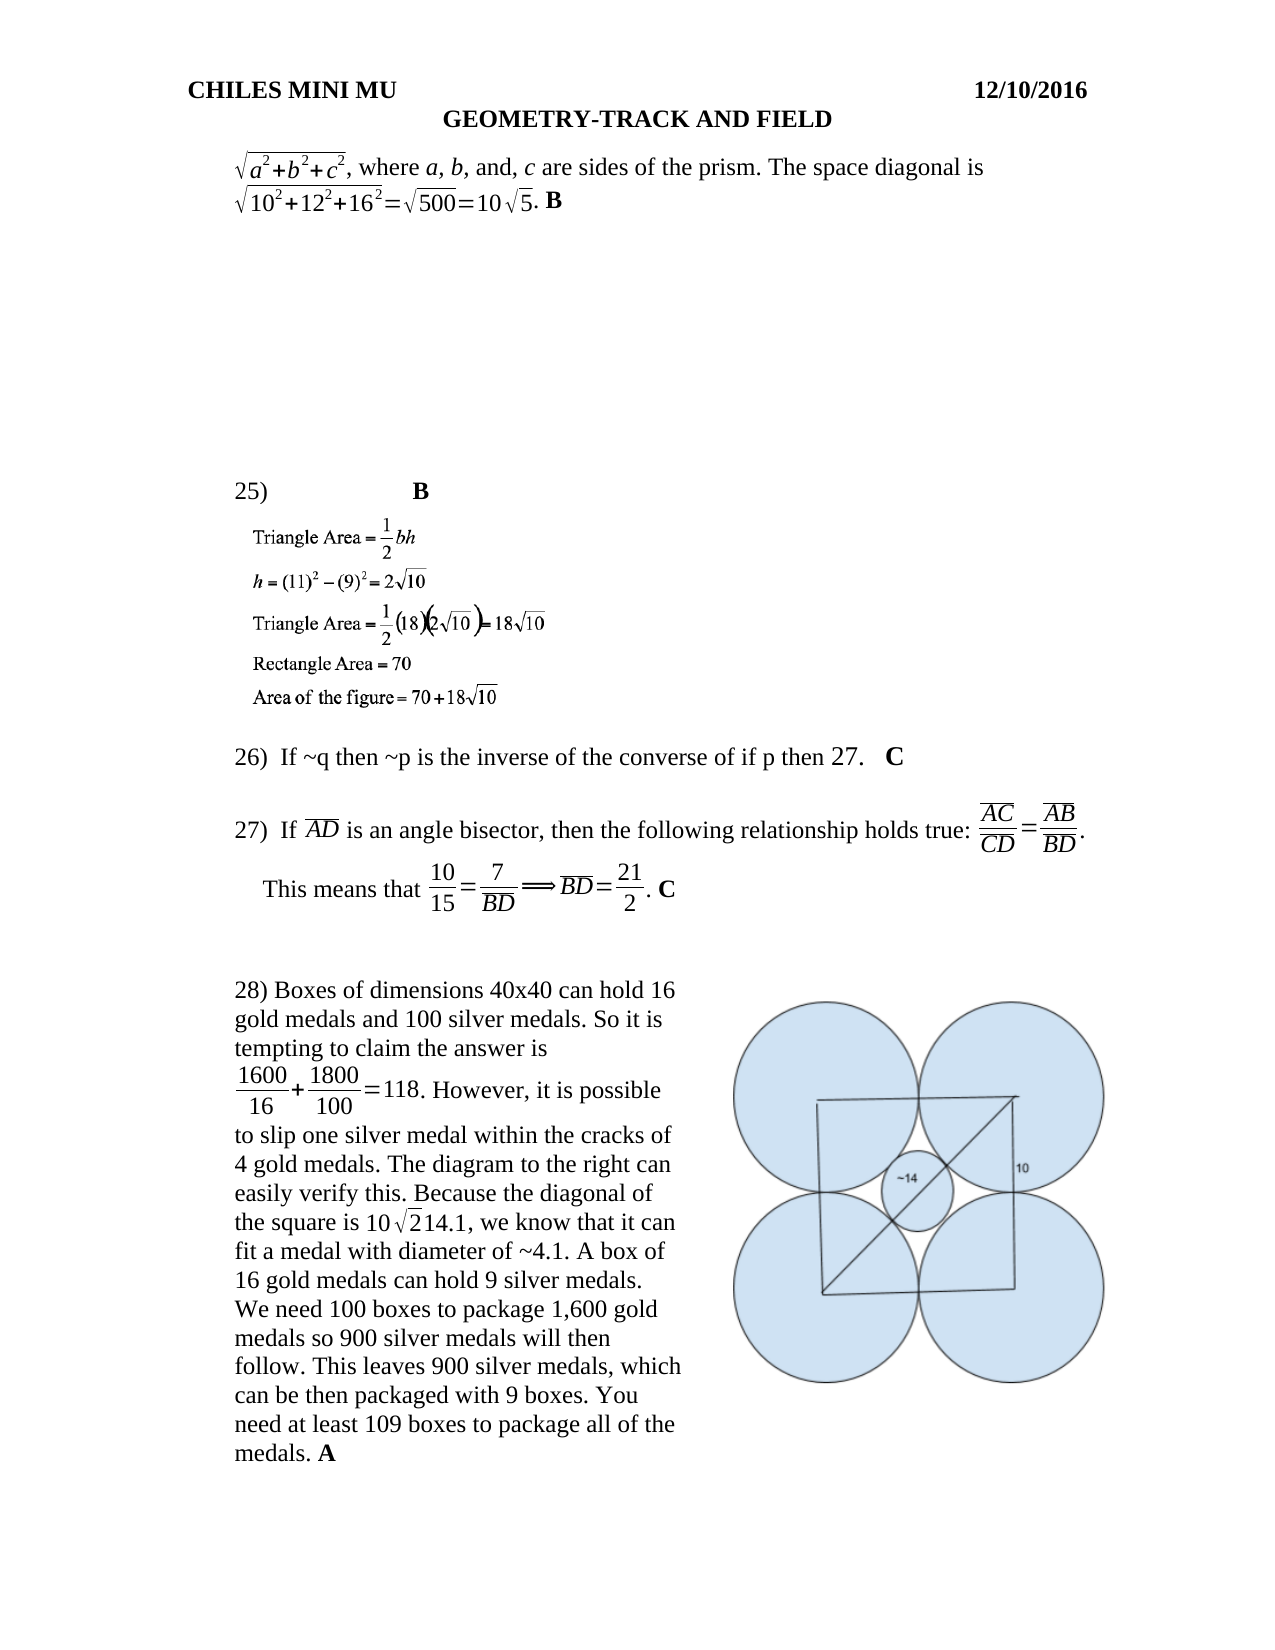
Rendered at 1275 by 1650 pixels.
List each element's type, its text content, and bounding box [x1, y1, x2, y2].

text 25) B [234, 476, 1087, 505]
picture [701, 976, 1147, 1422]
picture [234, 504, 569, 740]
text 26) If ~q then ~p is the inverse of the converse of if p then 27. C [234, 740, 1087, 771]
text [234, 150, 1087, 217]
list This means that . C [262, 859, 1087, 918]
text 27) If is an angle bisector, then the following relationship holds true: . [234, 800, 1087, 859]
